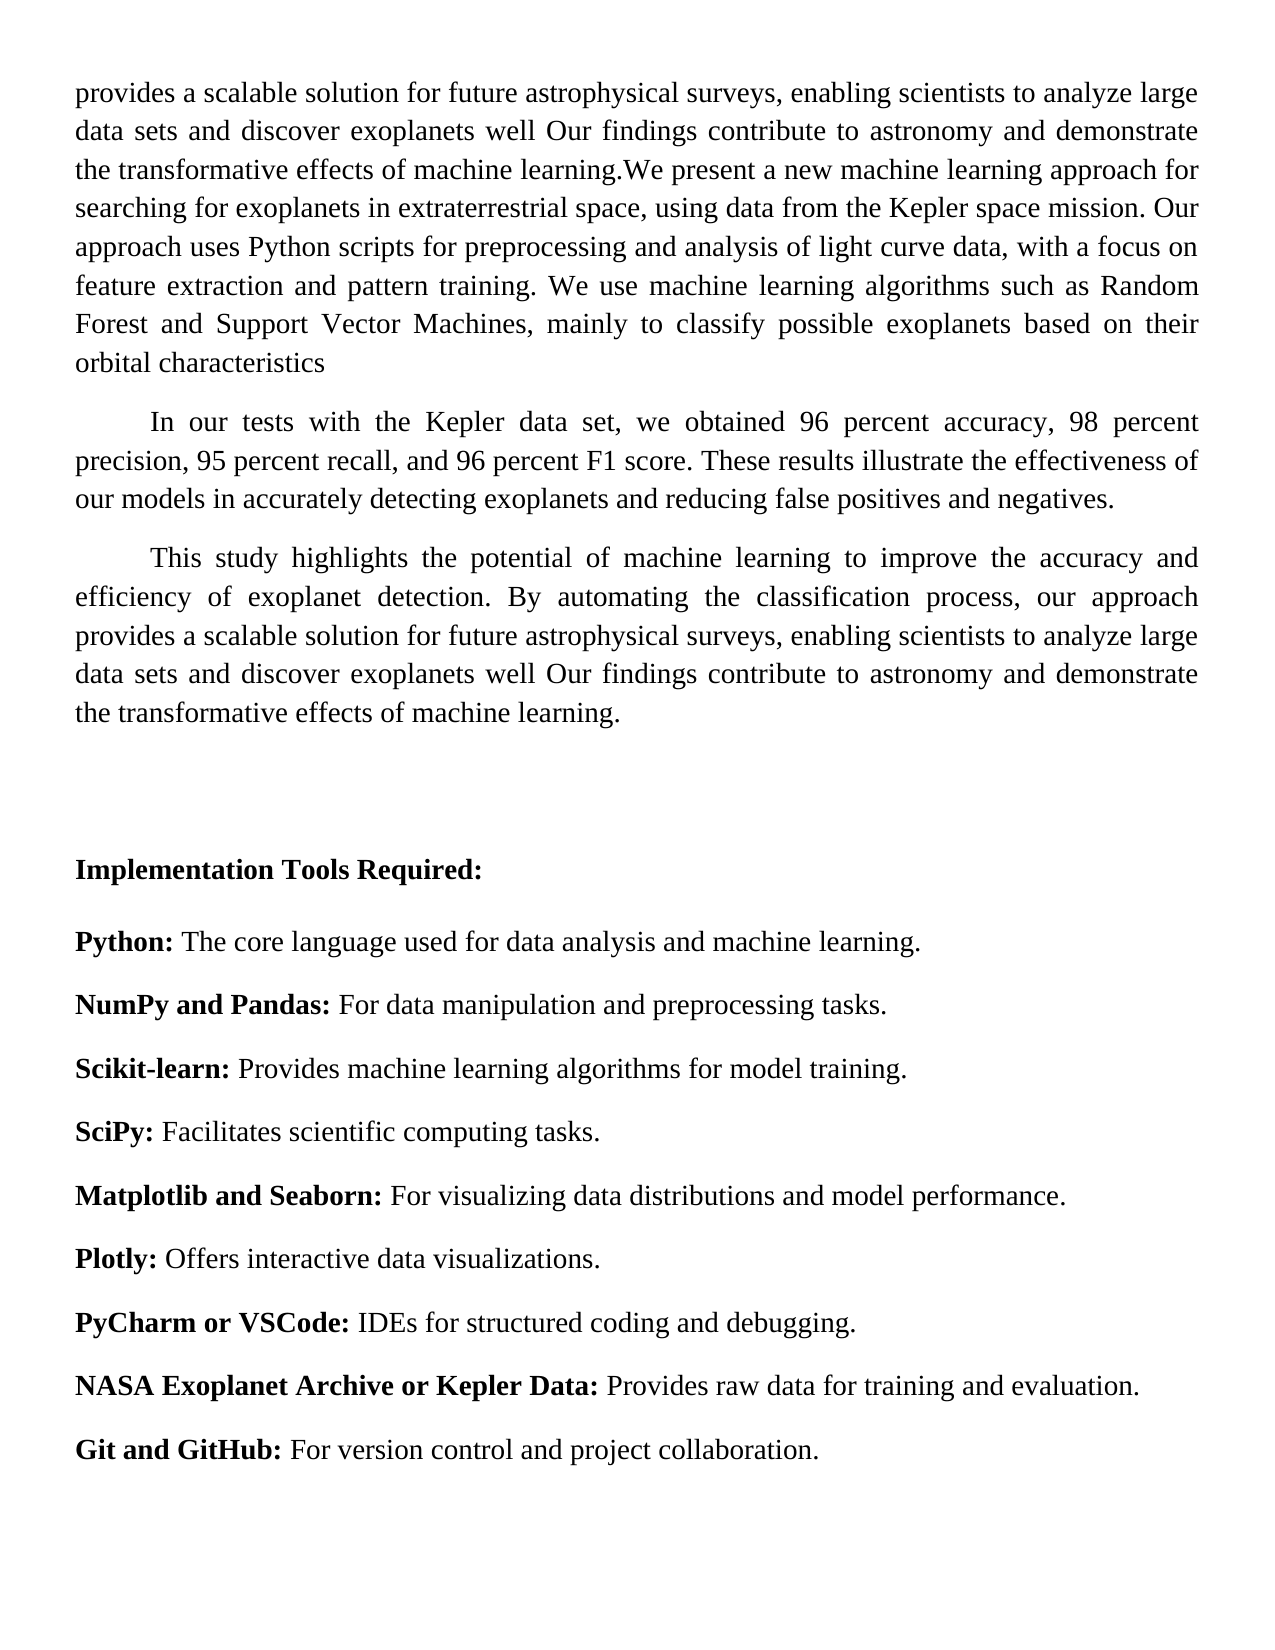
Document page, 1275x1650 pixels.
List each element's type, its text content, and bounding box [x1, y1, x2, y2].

text In our tests with the Kepler data set, we obtained 96 percent accuracy, 98 percent precision, 95 percent recall, and 96 percent F1 score. These results illustrate the effectiveness of our models in accurately detecting exoplanets and reducing false positives and negatives. [75, 476, 1200, 515]
text Implementation Tools Required: [75, 852, 1200, 886]
text This study highlights the potential of machine learning to improve the accuracy and efficiency of exoplanet detection. By automating the classification process, our approach provides a scalable solution for future astrophysical surveys, enabling scientists to analyze large data sets and discover exoplanets well Our findings contribute to astronomy and demonstrate the transformative effects of machine learning. [75, 541, 1200, 579]
text NumPy and Pandas: For data manipulation and preprocessing tasks. [75, 987, 1200, 1021]
text NASA Exoplanet Archive or Kepler Data: Provides raw data for training and evaluation. [75, 1368, 1200, 1402]
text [75, 340, 1200, 378]
text Matplotlib and Seaborn: For visualizing data distributions and model performance. [75, 1178, 1200, 1211]
text In our tests with the Kepler data set, we obtained 96 percent accuracy, 98 percent precision, 95 percent recall, and 96 percent F1 score. These results illustrate the effectiveness of our models in accurately detecting exoplanets and reducing false positives and negatives. [75, 404, 1200, 443]
text PyCharm or VSCode: IDEs for structured coding and debugging. [75, 1305, 1200, 1338]
text Python: The core language used for data analysis and machine learning. [75, 924, 1200, 957]
text Scikit-learn: Provides machine learning algorithms for model training. [75, 1051, 1200, 1084]
text Git and GitHub: For version control and project collaboration. [75, 1432, 1200, 1466]
text SciPy: Facilitates scientific computing tasks. [75, 1114, 1200, 1148]
text Plotly: Offers interactive data visualizations. [75, 1241, 1200, 1275]
text This study highlights the potential of machine learning to improve the accuracy and efficiency of exoplanet detection. By automating the classification process, our approach provides a scalable solution for future astrophysical surveys, enabling scientists to analyze large data sets and discover exoplanets well Our findings contribute to astronomy and demonstrate the transformative effects of machine learning. [75, 690, 1200, 728]
